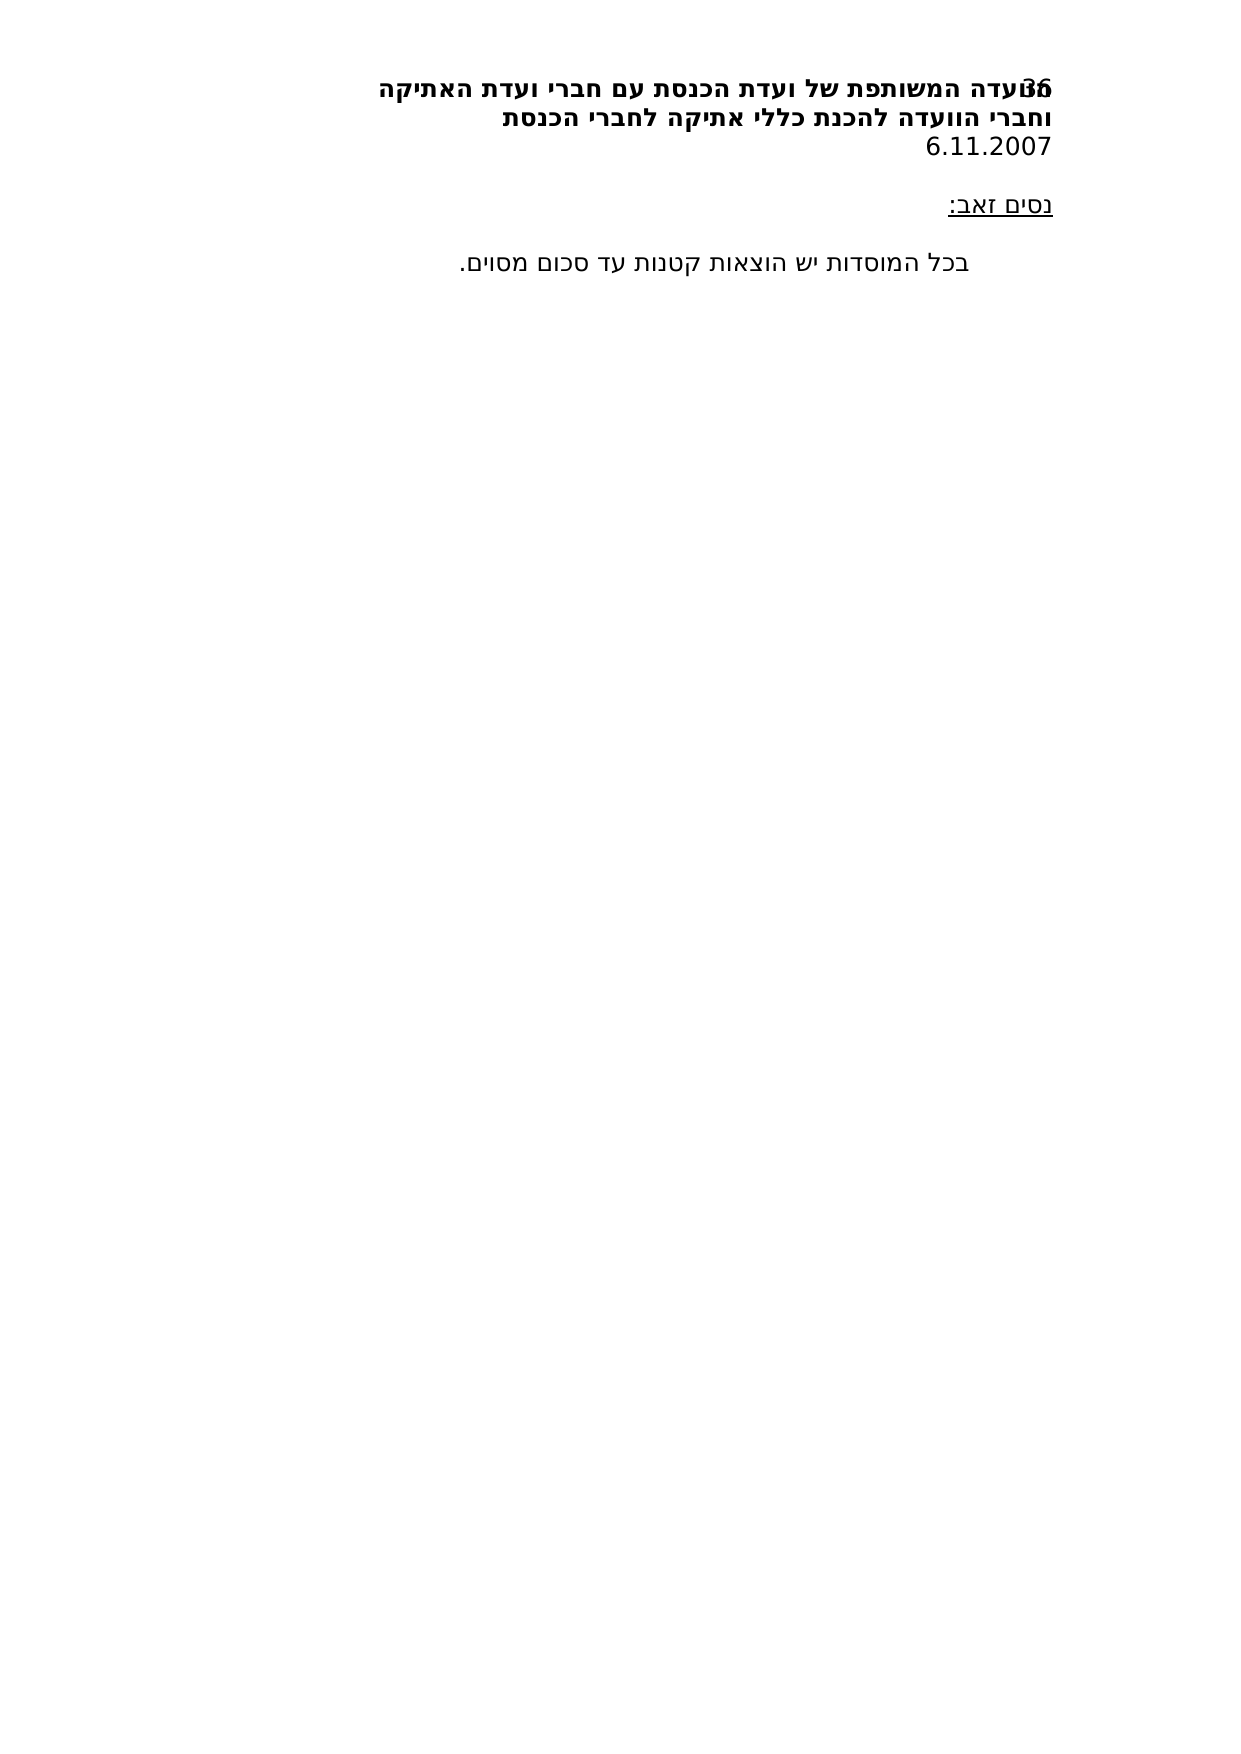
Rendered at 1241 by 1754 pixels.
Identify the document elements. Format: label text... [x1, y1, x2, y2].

text בכל המוסדות יש הוצאות קטנות עד סכום מסוים. [187, 248, 1053, 277]
text נסים זאב: [187, 190, 1053, 219]
